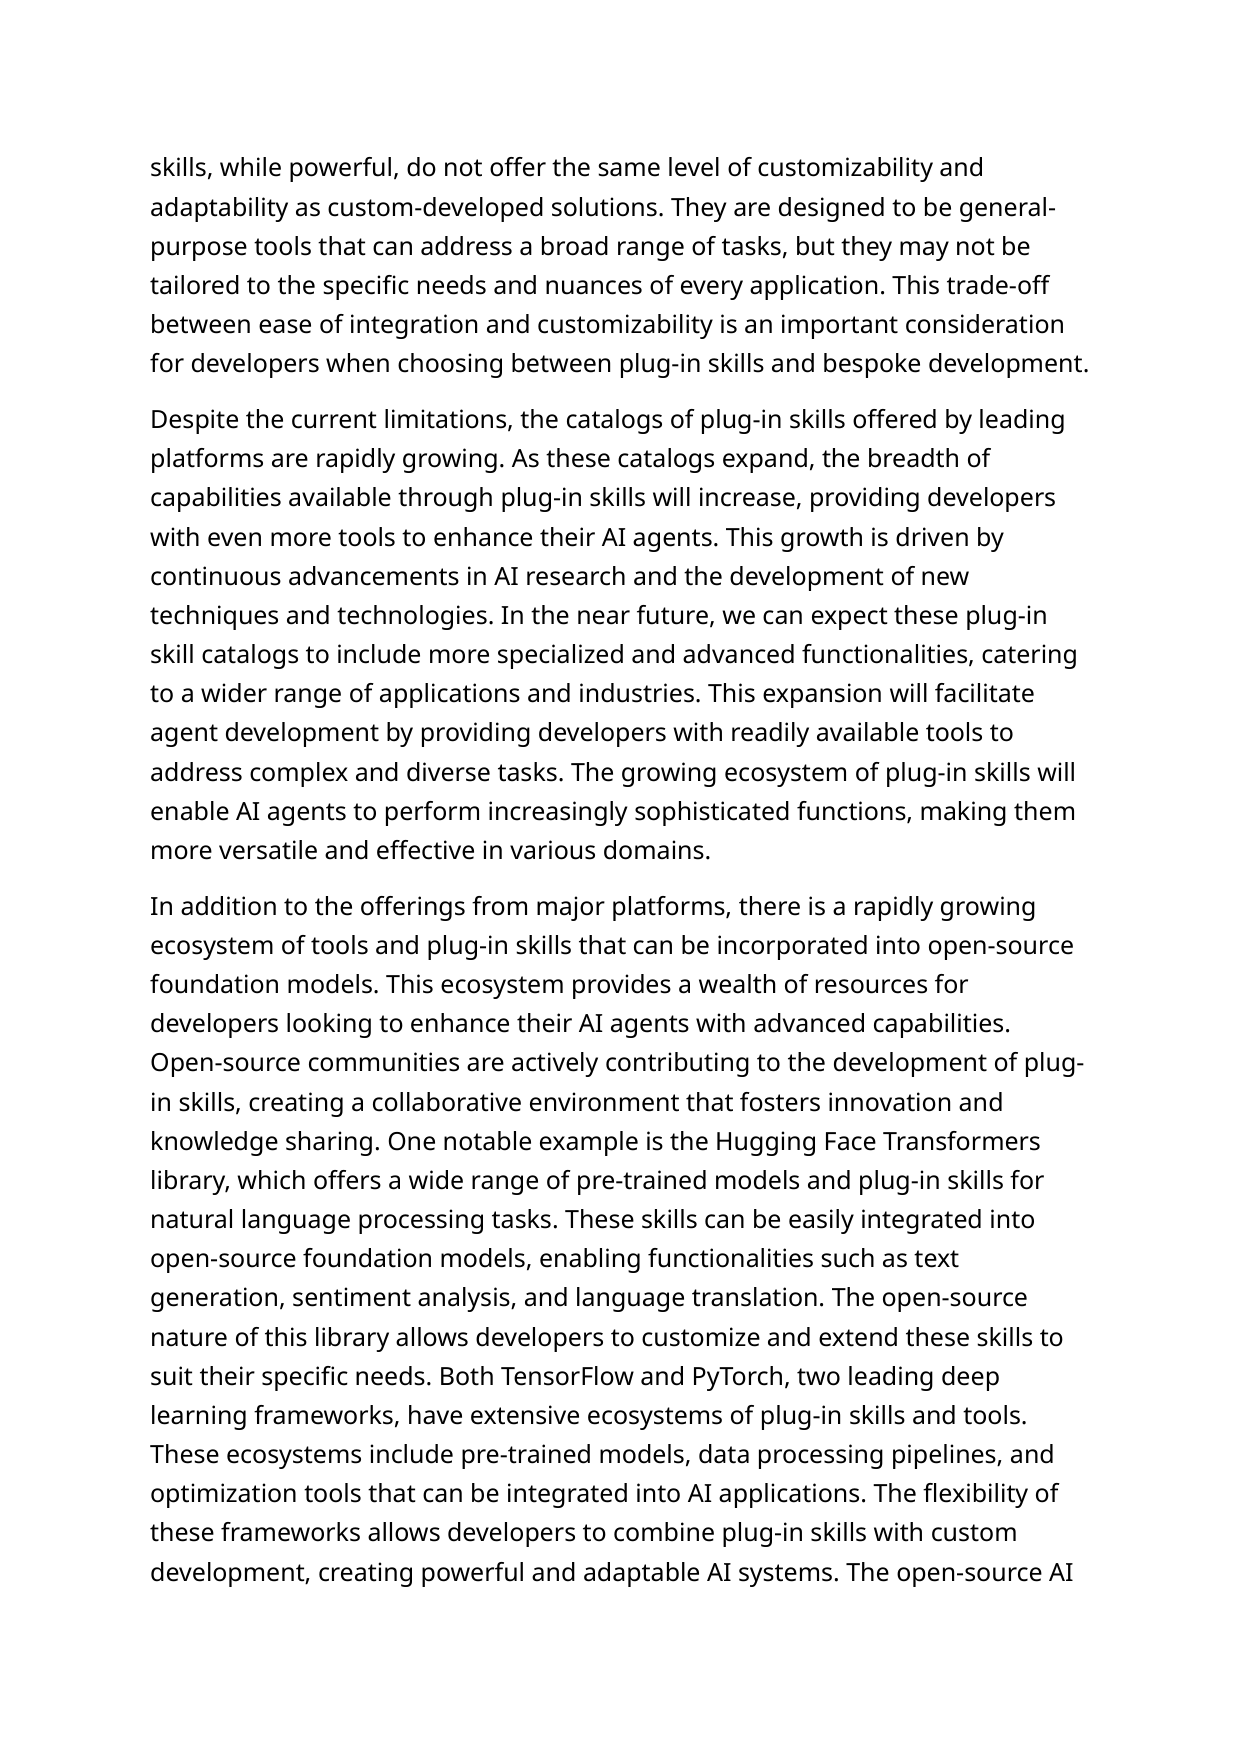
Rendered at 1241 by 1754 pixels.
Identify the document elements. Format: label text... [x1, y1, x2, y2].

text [150, 888, 1090, 1588]
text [150, 150, 1090, 380]
text Despite the current limitations, the catalogs of plug-in skills offered by leading platforms are rapidly growing. As these catalogs expand, the breadth of capabilities available through plug-in skills will increase, providing developers with even more tools to enhance their AI agents. This growth is driven by continuous advancements in AI research and the development of new techniques and technologies. In the near future, we can expect these plug-in skill catalogs to include more specialized and advanced functionalities, catering to a wider range of applications and industries. This expansion will facilitate agent development by providing developers with readily available tools to address complex and diverse tasks. The growing ecosystem of plug-in skills will enable AI agents to perform increasingly sophisticated functions, making them more versatile and effective in various domains. [150, 402, 1090, 867]
